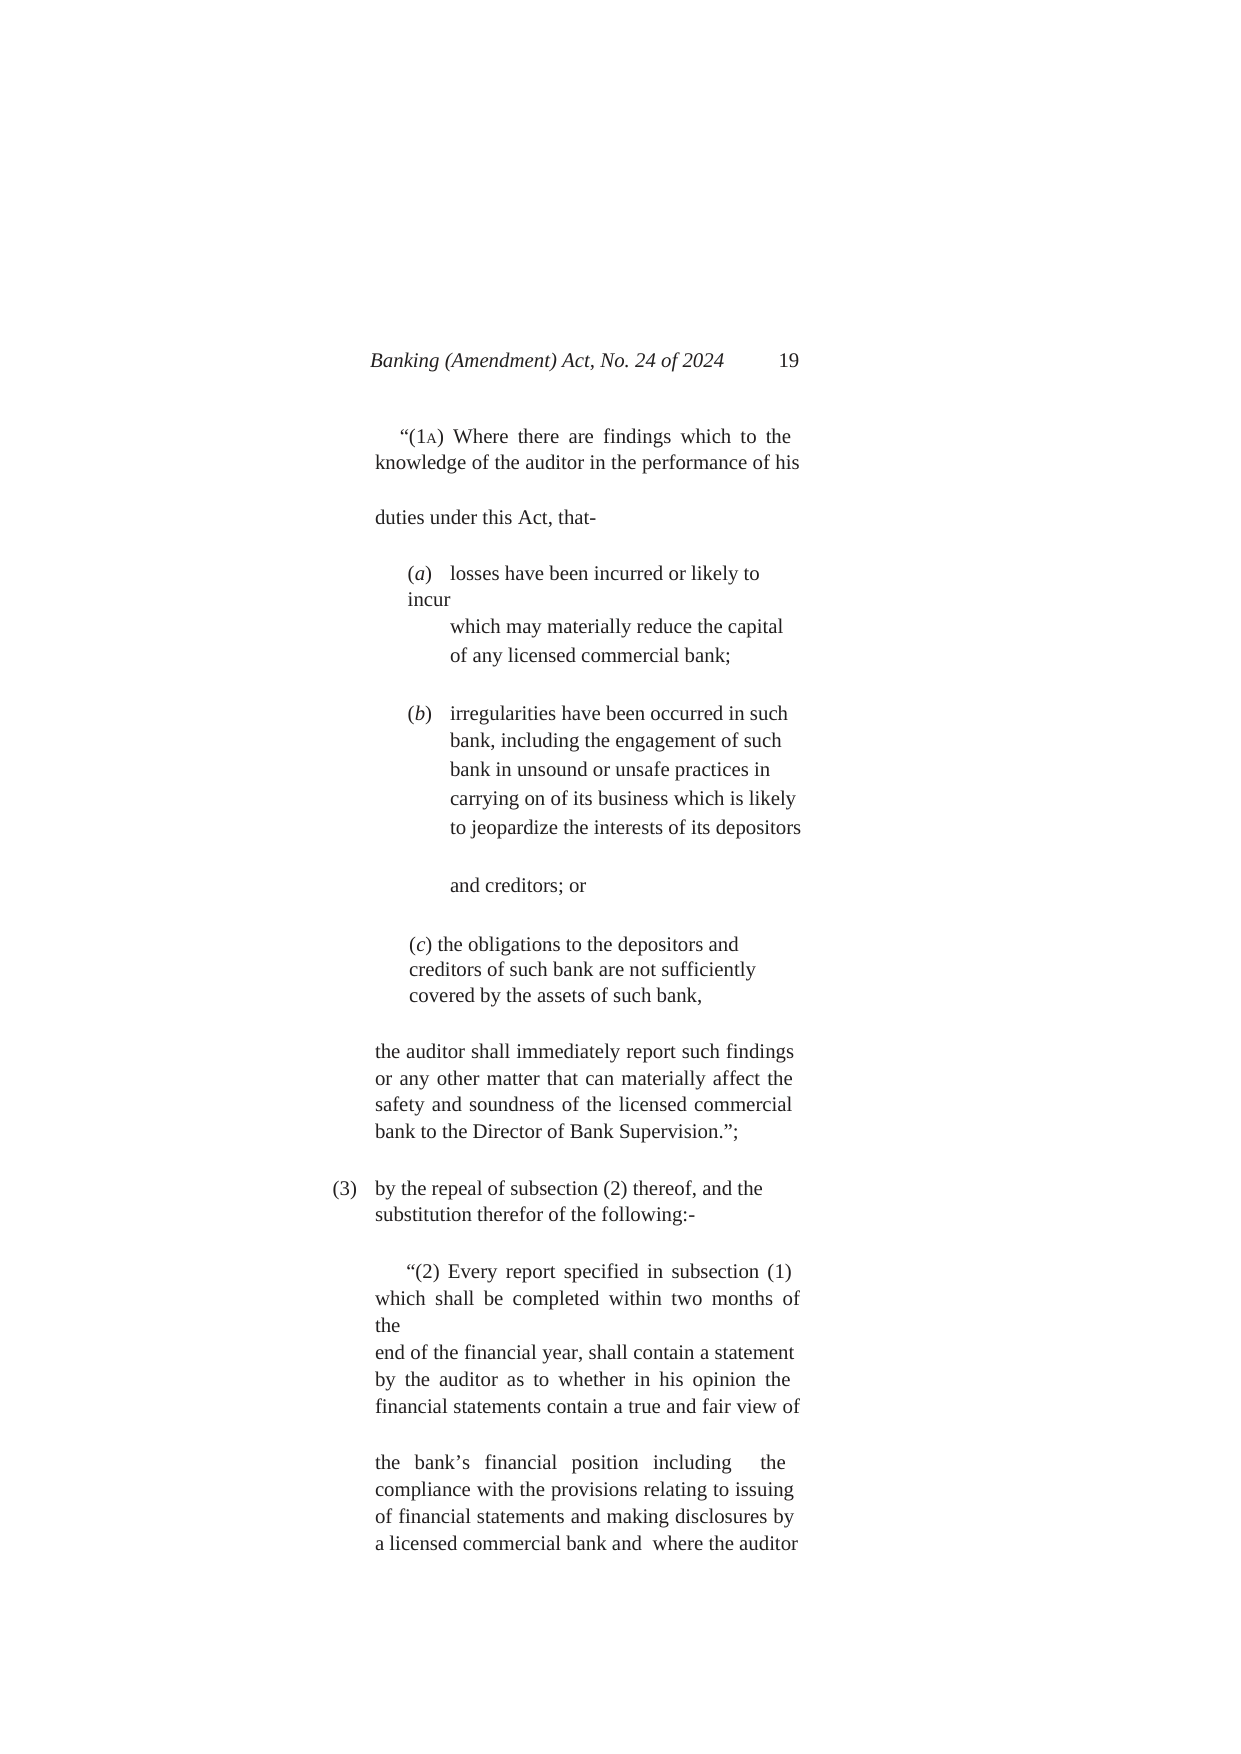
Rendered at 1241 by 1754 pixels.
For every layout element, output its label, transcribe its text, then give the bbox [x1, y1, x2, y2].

text (a) losses have been incurred or likely to incur which may materially reduce the capital of any licensed commercial bank; [407, 561, 805, 668]
text (3) by the repeal of subsection (2) thereof, and the substitution therefor of the following:- [332, 1176, 805, 1228]
text “(1A) Where there are findings which to the knowledge of the auditor in the performance of his duties under this Act, that- [375, 424, 800, 529]
text Banking (Amendment) Act, No. 24 of 2024 19 [370, 348, 1090, 372]
text (b) irregularities have been occurred in such bank, including the engagement of such bank in unsound or unsafe practices in carrying on of its business which is likely to jeopardize the interests of its depositors and creditors; or [407, 701, 805, 898]
text (c) the obligations to the depositors and creditors of such bank are not sufficiently covered by the assets of such bank, [409, 931, 805, 1007]
text the auditor shall immediately report such findings or any other matter that can materially affect the safety and soundness of the licensed commercial bank to the Director of Bank Supervision.”; [375, 1039, 800, 1143]
text “(2) Every report specified in subsection (1) which shall be completed within two months of the end of the financial year, shall contain a statement by the auditor as to whether in his opinion the financial statements contain a true and fair view of the bank’s financial position including the compliance with the provisions relating to issuing of financial statements and making disclosures by a licensed commercial bank and where the auditor [375, 1259, 800, 1555]
